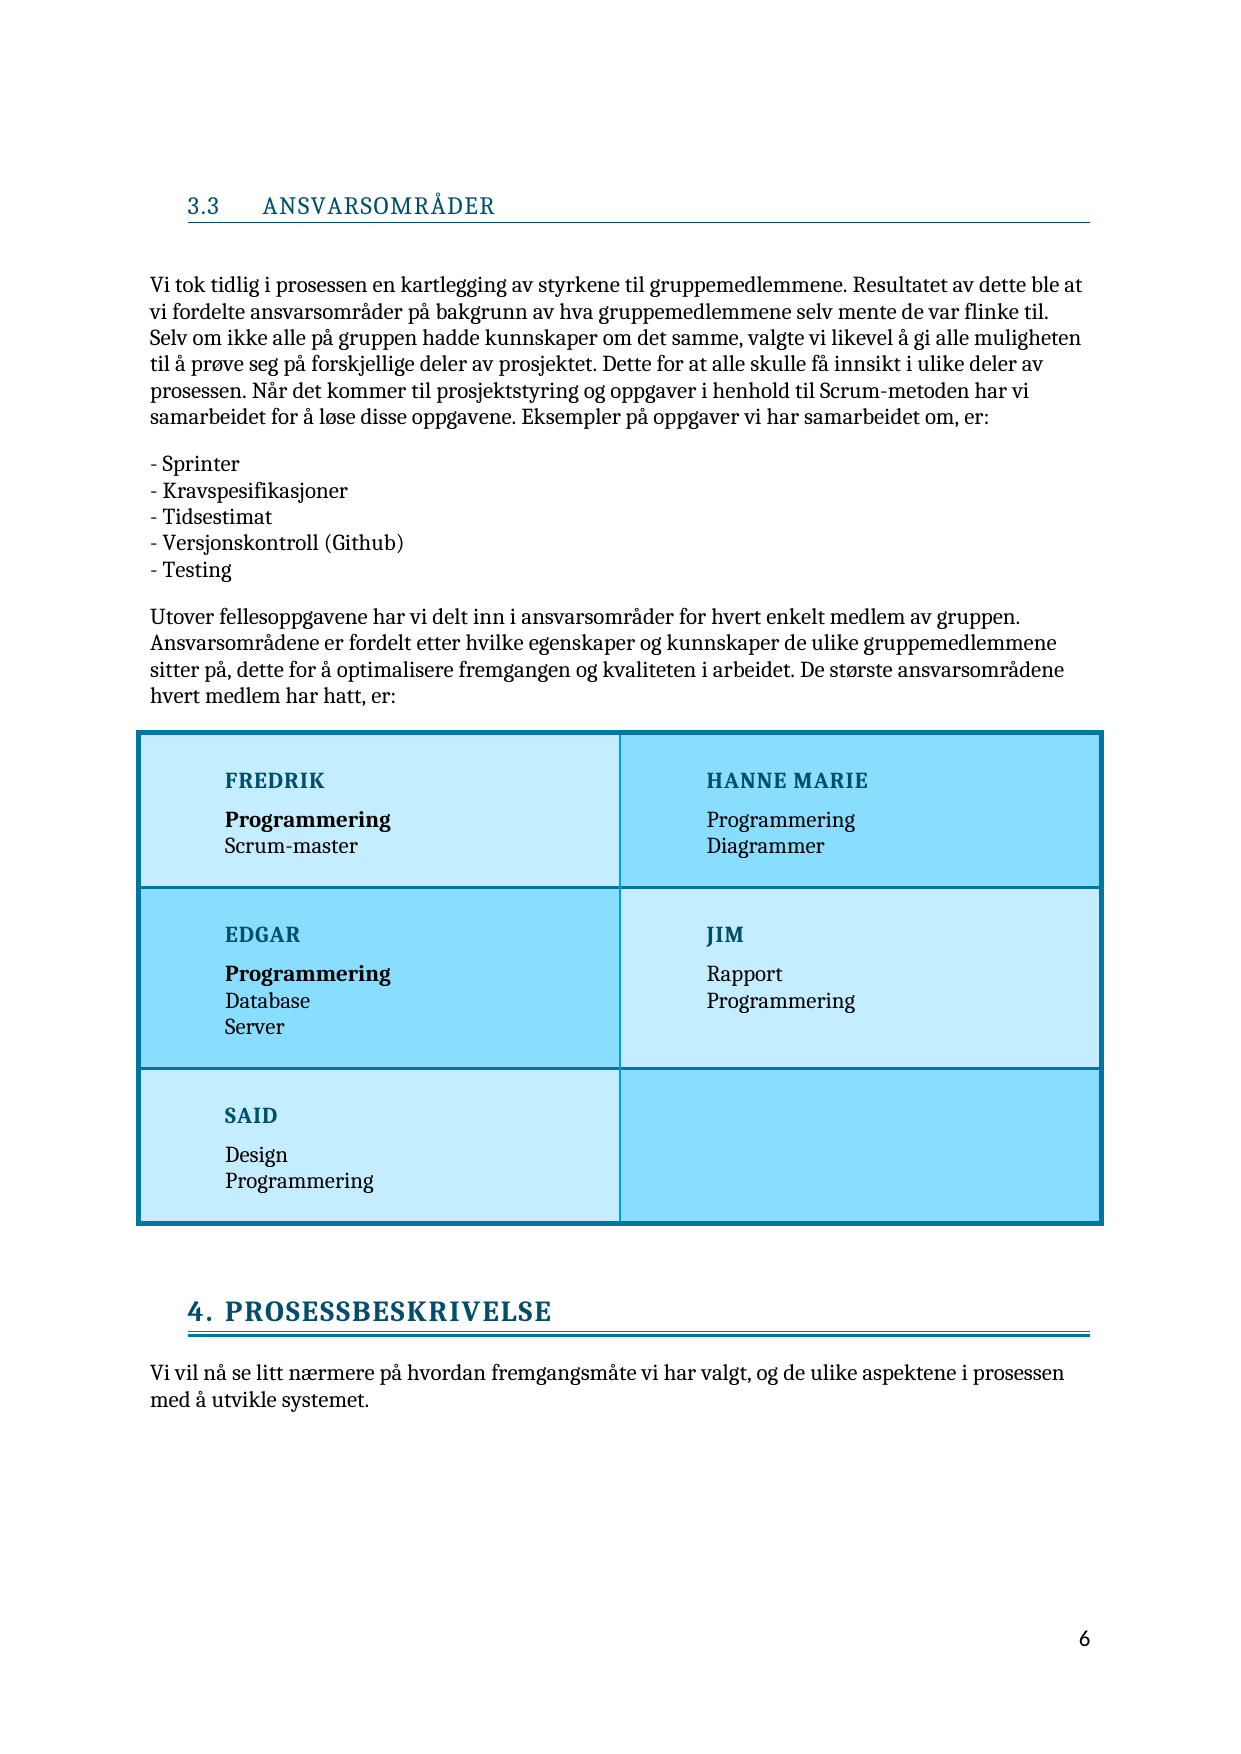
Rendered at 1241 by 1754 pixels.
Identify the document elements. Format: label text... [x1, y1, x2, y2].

text Utover fellesoppgavene har vi delt inn i ansvarsområder for hvert enkelt medlem av gruppen. Ansvarsområdene er fordelt etter hvilke egenskaper og kunnskaper de ulike gruppemedlemmene sitter på, dette for å optimalisere fremgangen og kvaliteten i arbeidet. De største ansvarsområdene hvert medlem har hatt, er: [150, 604, 1090, 709]
subtitle Ansvarsområder [187, 192, 1090, 223]
table_cell Jim Rapport Programmering [621, 889, 1099, 1067]
text - Tidsestimat [150, 504, 1090, 530]
subtitle Prosessbeskrivelse [187, 1295, 1090, 1337]
text - Versjonskontroll (Github) [150, 530, 1090, 556]
table_header Hanne Marie Programmering Diagrammer [621, 735, 1099, 886]
text - Sprinter [150, 451, 1090, 477]
text - Testing [150, 556, 1090, 583]
text Vi vil nå se litt nærmere på hvordan fremgangsmåte vi har valgt, og de ulike aspektene i prosessen med å utvikle systemet. [150, 1359, 1090, 1413]
table_cell Said Design Programmering [141, 1070, 619, 1221]
text - Kravspesifikasjoner [150, 477, 1090, 504]
table_header Fredrik Programmering Scrum-master [141, 735, 619, 886]
table_cell [621, 1070, 1099, 1221]
table_cell Edgar Programmering Database Server [141, 889, 619, 1067]
text Vi tok tidlig i prosessen en kartlegging av styrkene til gruppemedlemmene. Resultatet av dette ble at vi fordelte ansvarsområder på bakgrunn av hva gruppemedlemmene selv mente de var flinke til. Selv om ikke alle på gruppen hadde kunnskaper om det samme, valgte vi likevel å gi alle muligheten til å prøve seg på forskjellige deler av prosjektet. Dette for at alle skulle få innsikt i ulike deler av prosessen. Når det kommer til prosjektstyring og oppgaver i henhold til Scrum-metoden har vi samarbeidet for å løse disse oppgavene. Eksempler på oppgaver vi har samarbeidet om, er: [150, 272, 1090, 430]
